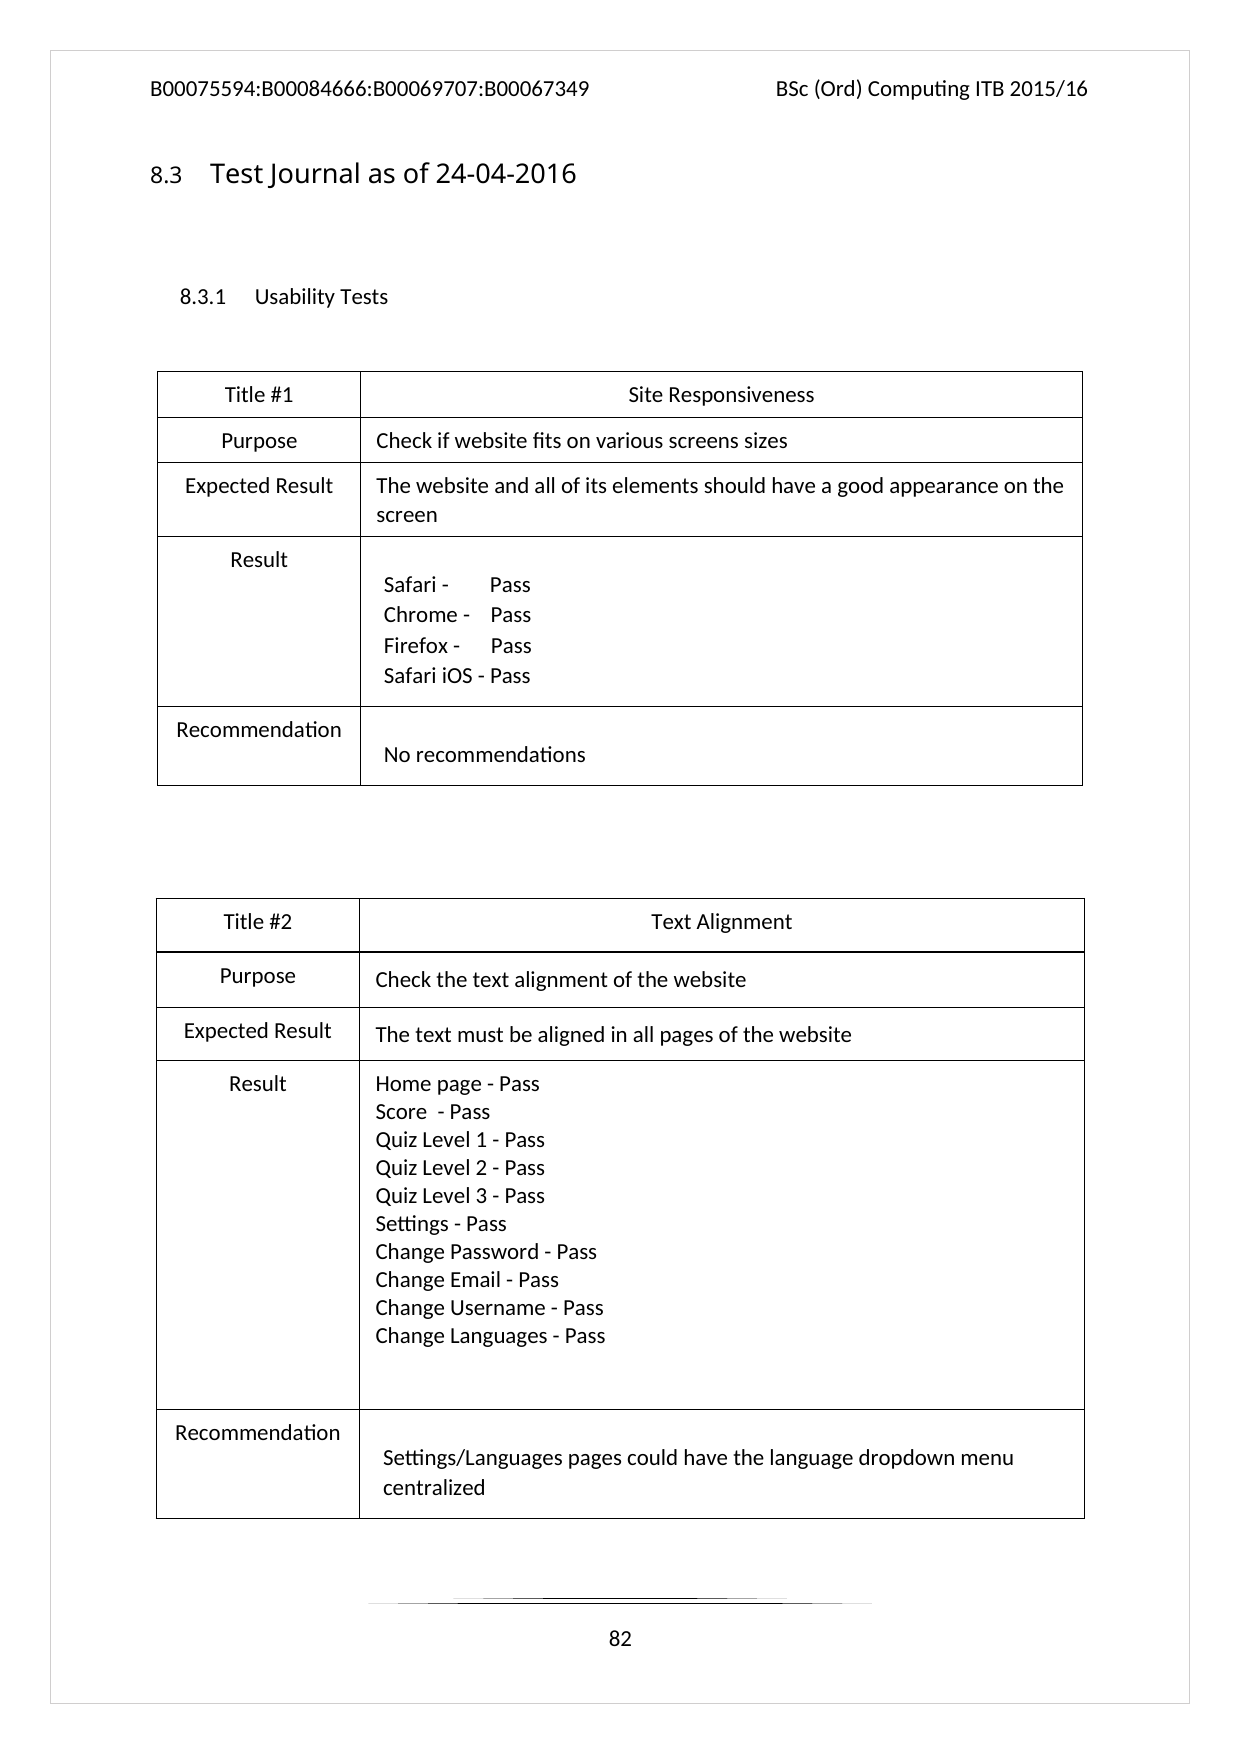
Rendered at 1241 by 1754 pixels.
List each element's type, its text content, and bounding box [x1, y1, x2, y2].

table_cell Purpose [158, 418, 360, 462]
table_header Title #1 [158, 372, 360, 417]
table_cell Home page - Pass Score - Pass Quiz Level 1 - Pass Quiz Level 2 - Pass Quiz Level 3 - Pass Settings - Pass Change Password - Pass Change Email - Pass Change Username - Pass Change Languages - Pass [360, 1061, 1084, 1409]
table_cell Recommendation [158, 707, 360, 785]
table_cell Result [157, 1061, 359, 1409]
table_cell Safari - Pass Chrome - Pass Firefox - Pass Safari iOS - Pass [361, 537, 1082, 706]
table_cell Check if website fits on various screens sizes [361, 418, 1082, 462]
table_cell Result [158, 537, 360, 706]
table_header Text Alignment [360, 899, 1084, 951]
table_cell Purpose [157, 953, 359, 1007]
table_cell No recommendations [361, 707, 1082, 785]
table_cell Check the text alignment of the website [360, 953, 1084, 1007]
table_cell Expected Result [158, 463, 360, 536]
subtitle Test Journal as of 24-04-2016 [150, 154, 1090, 191]
table_cell The text must be aligned in all pages of the website [360, 1008, 1084, 1060]
table_cell Recommendation [157, 1410, 359, 1518]
table_cell The website and all of its elements should have a good appearance on the screen [361, 463, 1082, 536]
subtitle Usability Tests [179, 282, 1090, 310]
table_header Site Responsiveness [361, 372, 1082, 417]
table_cell Expected Result [157, 1008, 359, 1060]
table_cell Settings/Languages pages could have the language dropdown menu centralized [360, 1410, 1084, 1518]
table_header Title #2 [157, 899, 359, 951]
